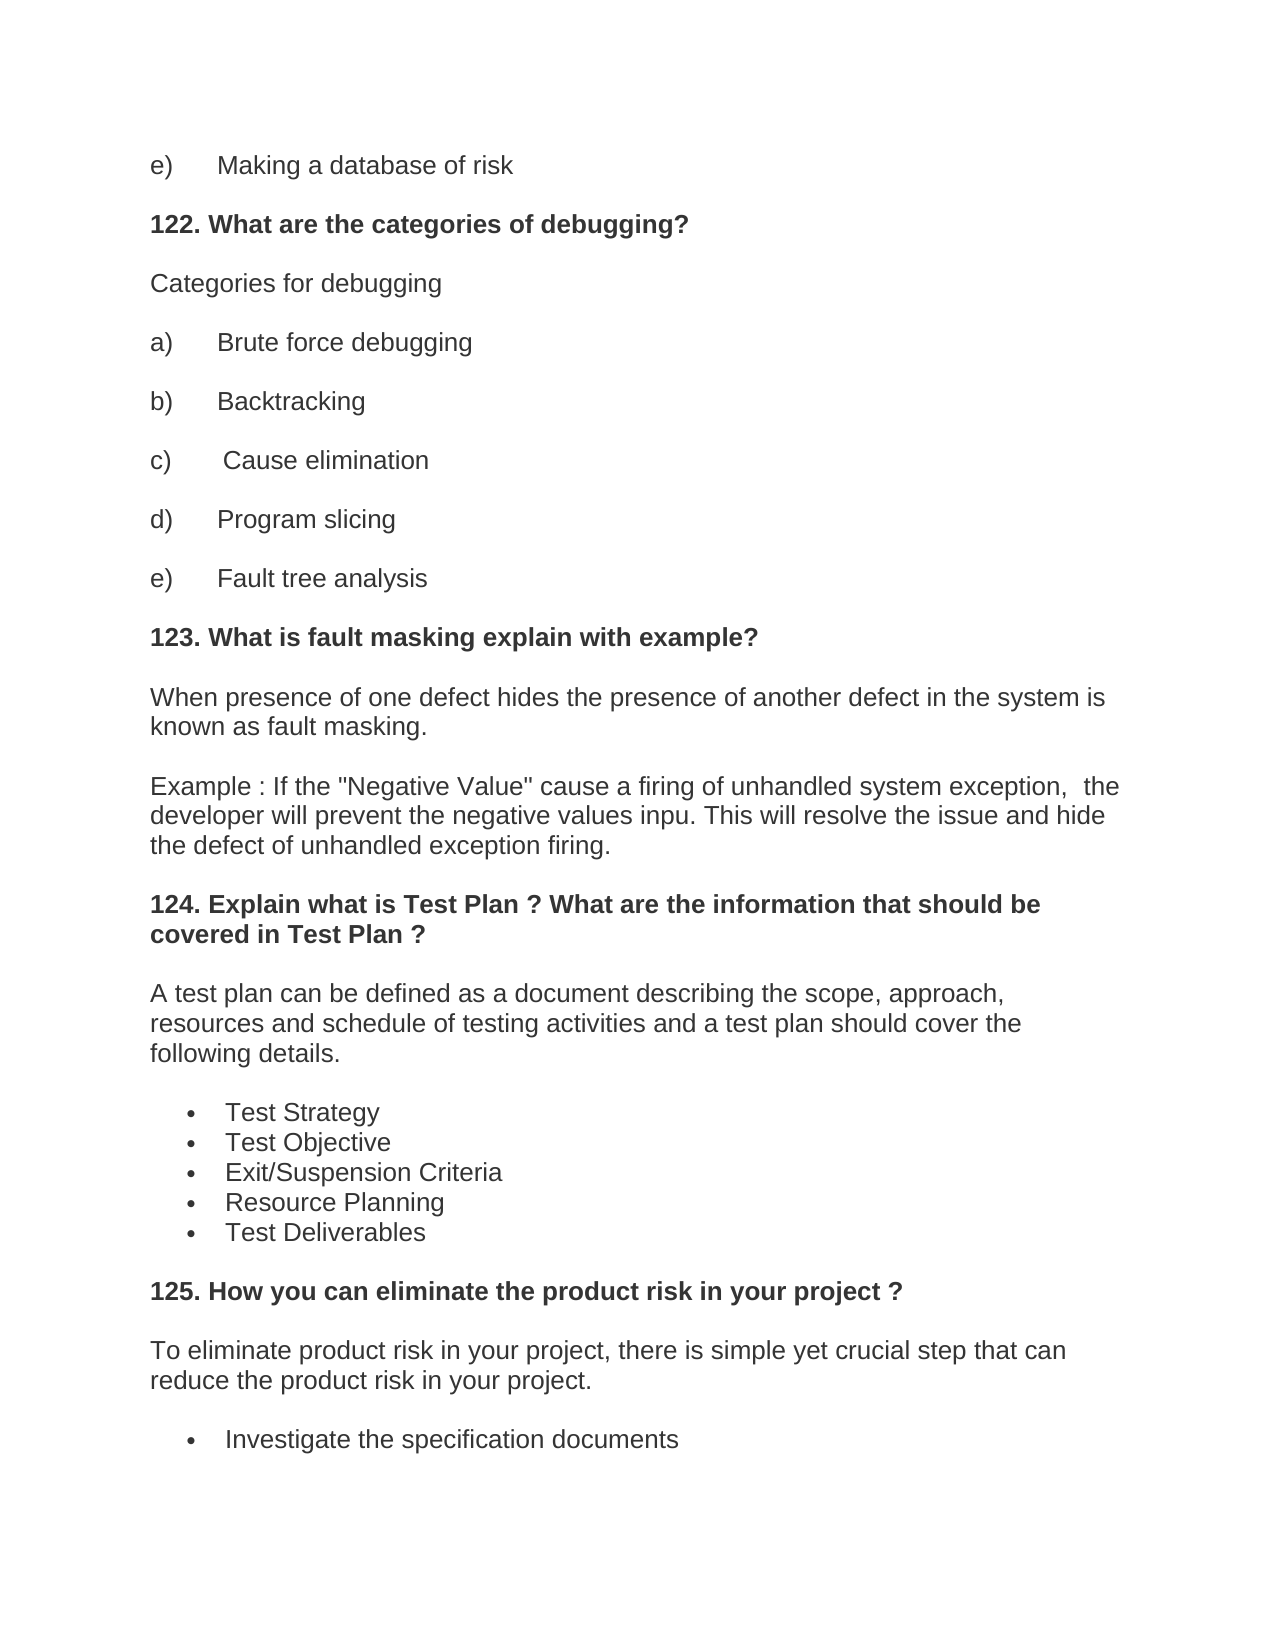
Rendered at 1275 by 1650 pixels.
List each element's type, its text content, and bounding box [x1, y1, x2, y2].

text To eliminate product risk in your project, there is simple yet crucial step that can reduce the product risk in your project. [150, 1335, 1125, 1395]
text a) Brute force debugging [150, 327, 1125, 357]
list Resource Planning [187, 1187, 1125, 1217]
text e) Making a database of risk [150, 150, 1125, 180]
text 125. How you can eliminate the product risk in your project ? [150, 1276, 1125, 1306]
list Test Objective [187, 1127, 1125, 1157]
text When presence of one defect hides the presence of another defect in the system is known as fault masking. [150, 682, 1125, 741]
text 124. Explain what is Test Plan ? What are the information that should be covered in Test Plan ? [150, 889, 1125, 949]
text Example : If the "Negative Value" cause a firing of unhandled system exception, the developer will prevent the negative values inpu. This will resolve the issue and hide the defect of unhandled exception firing. [150, 771, 1125, 860]
text c) Cause elimination [150, 445, 1125, 475]
list Exit/Suspension Criteria [187, 1157, 1125, 1187]
text 122. What are the categories of debugging? [150, 209, 1125, 239]
list Test Deliverables [187, 1217, 1125, 1247]
text e) Fault tree analysis [150, 563, 1125, 593]
text 123. What is fault masking explain with example? [150, 622, 1125, 652]
text A test plan can be defined as a document describing the scope, approach, resources and schedule of testing activities and a test plan should cover the following details. [150, 978, 1125, 1068]
text b) Backtracking [150, 386, 1125, 416]
list Investigate the specification documents [187, 1424, 1125, 1454]
text Categories for debugging [150, 268, 1125, 298]
list Test Strategy [187, 1097, 1125, 1127]
text d) Program slicing [150, 504, 1125, 534]
